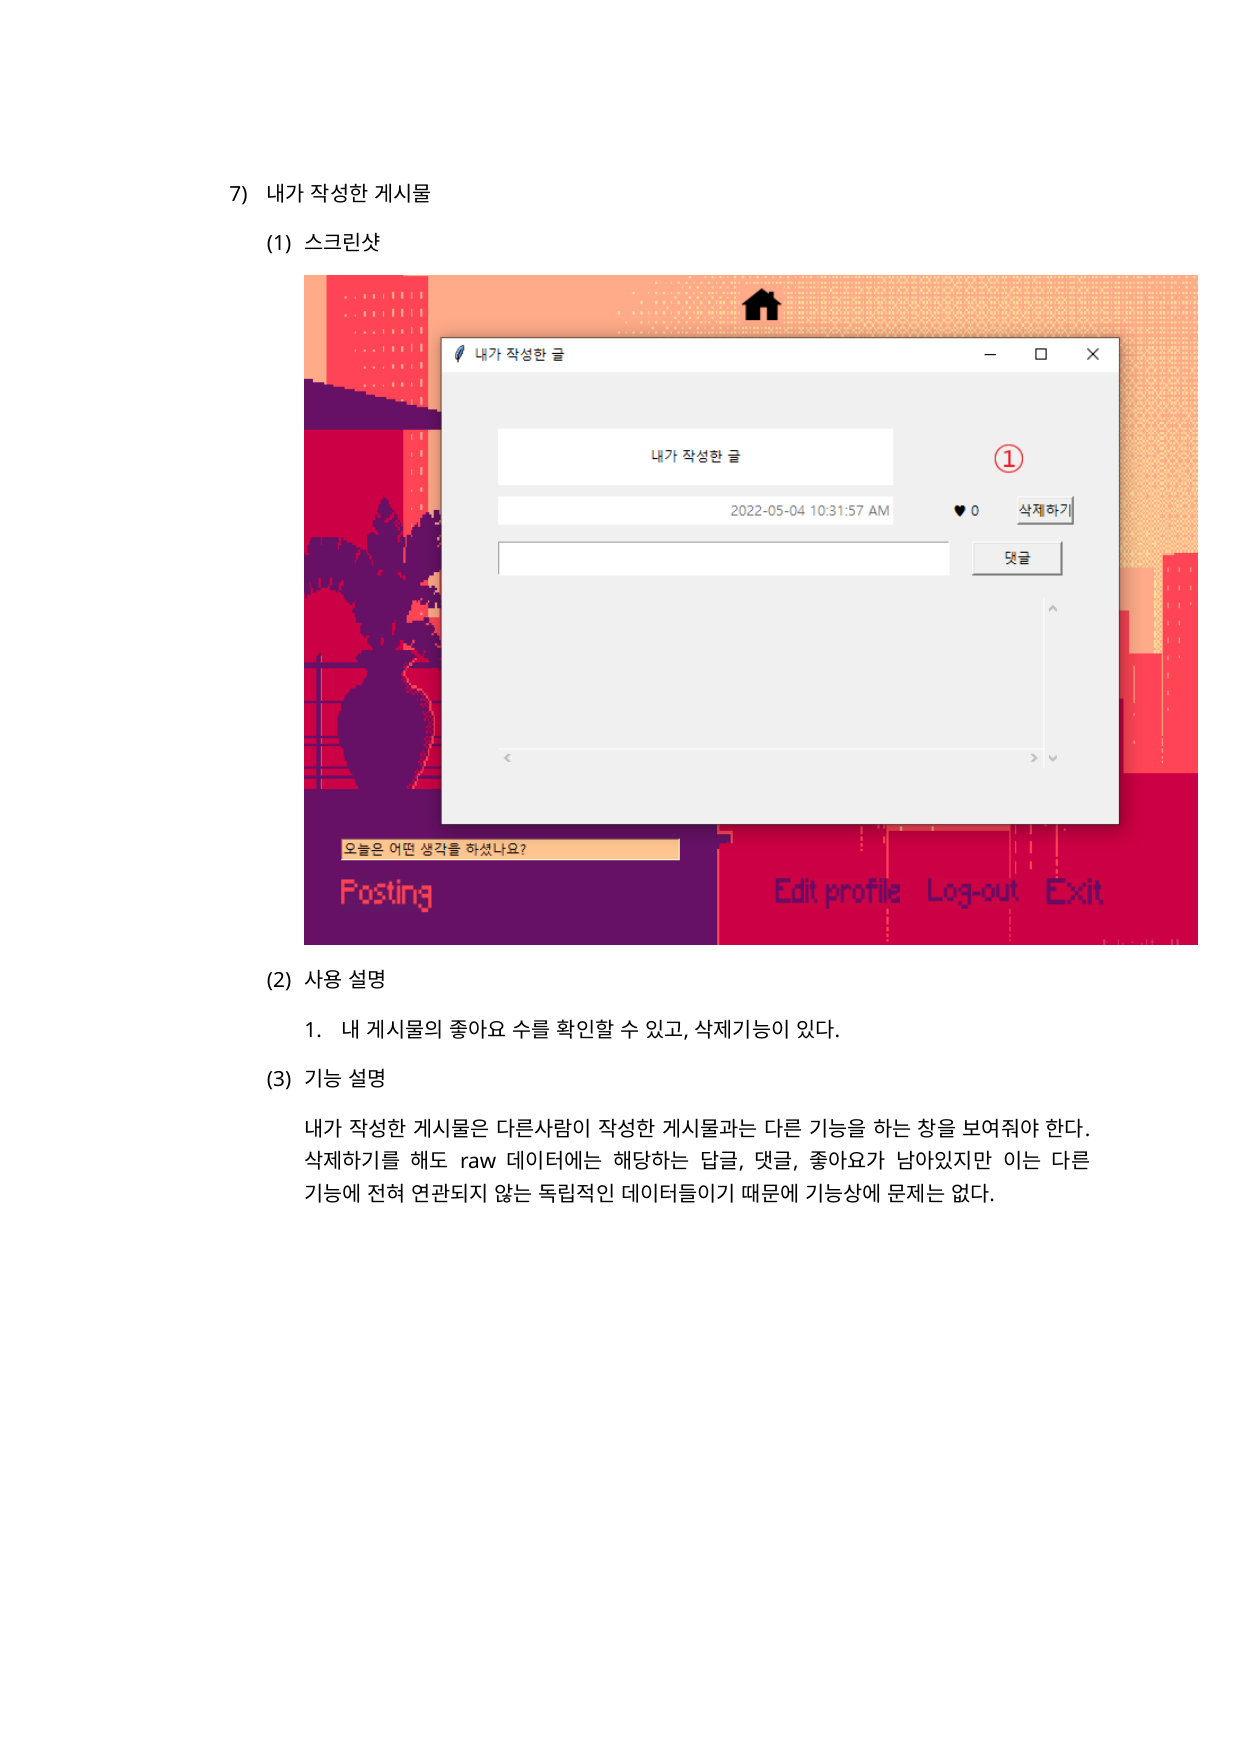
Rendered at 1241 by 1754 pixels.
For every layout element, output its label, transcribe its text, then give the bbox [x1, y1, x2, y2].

list 내 게시물의 좋아요 수를 확인할 수 있고, 삭제기능이 있다. [304, 1013, 1090, 1043]
picture [304, 275, 1198, 945]
list 스크린샷 [267, 227, 1090, 257]
list 내가 작성한 게시물 [229, 177, 1090, 207]
list 기능 설명 [267, 1062, 1090, 1093]
list 사용 설명 [267, 964, 1090, 994]
text 내가 작성한 게시물은 다른사람이 작성한 게시물과는 다른 기능을 하는 창을 보여줘야 한다. 삭제하기를 해도 raw 데이터에는 해당하는 답글, 댓글, 좋아요가 남아있지만 이는 다른 기능에 전혀 연관되지 않는 독립적인 데이터들이기 때문에 기능상에 문제는 없다. [304, 1112, 1090, 1207]
